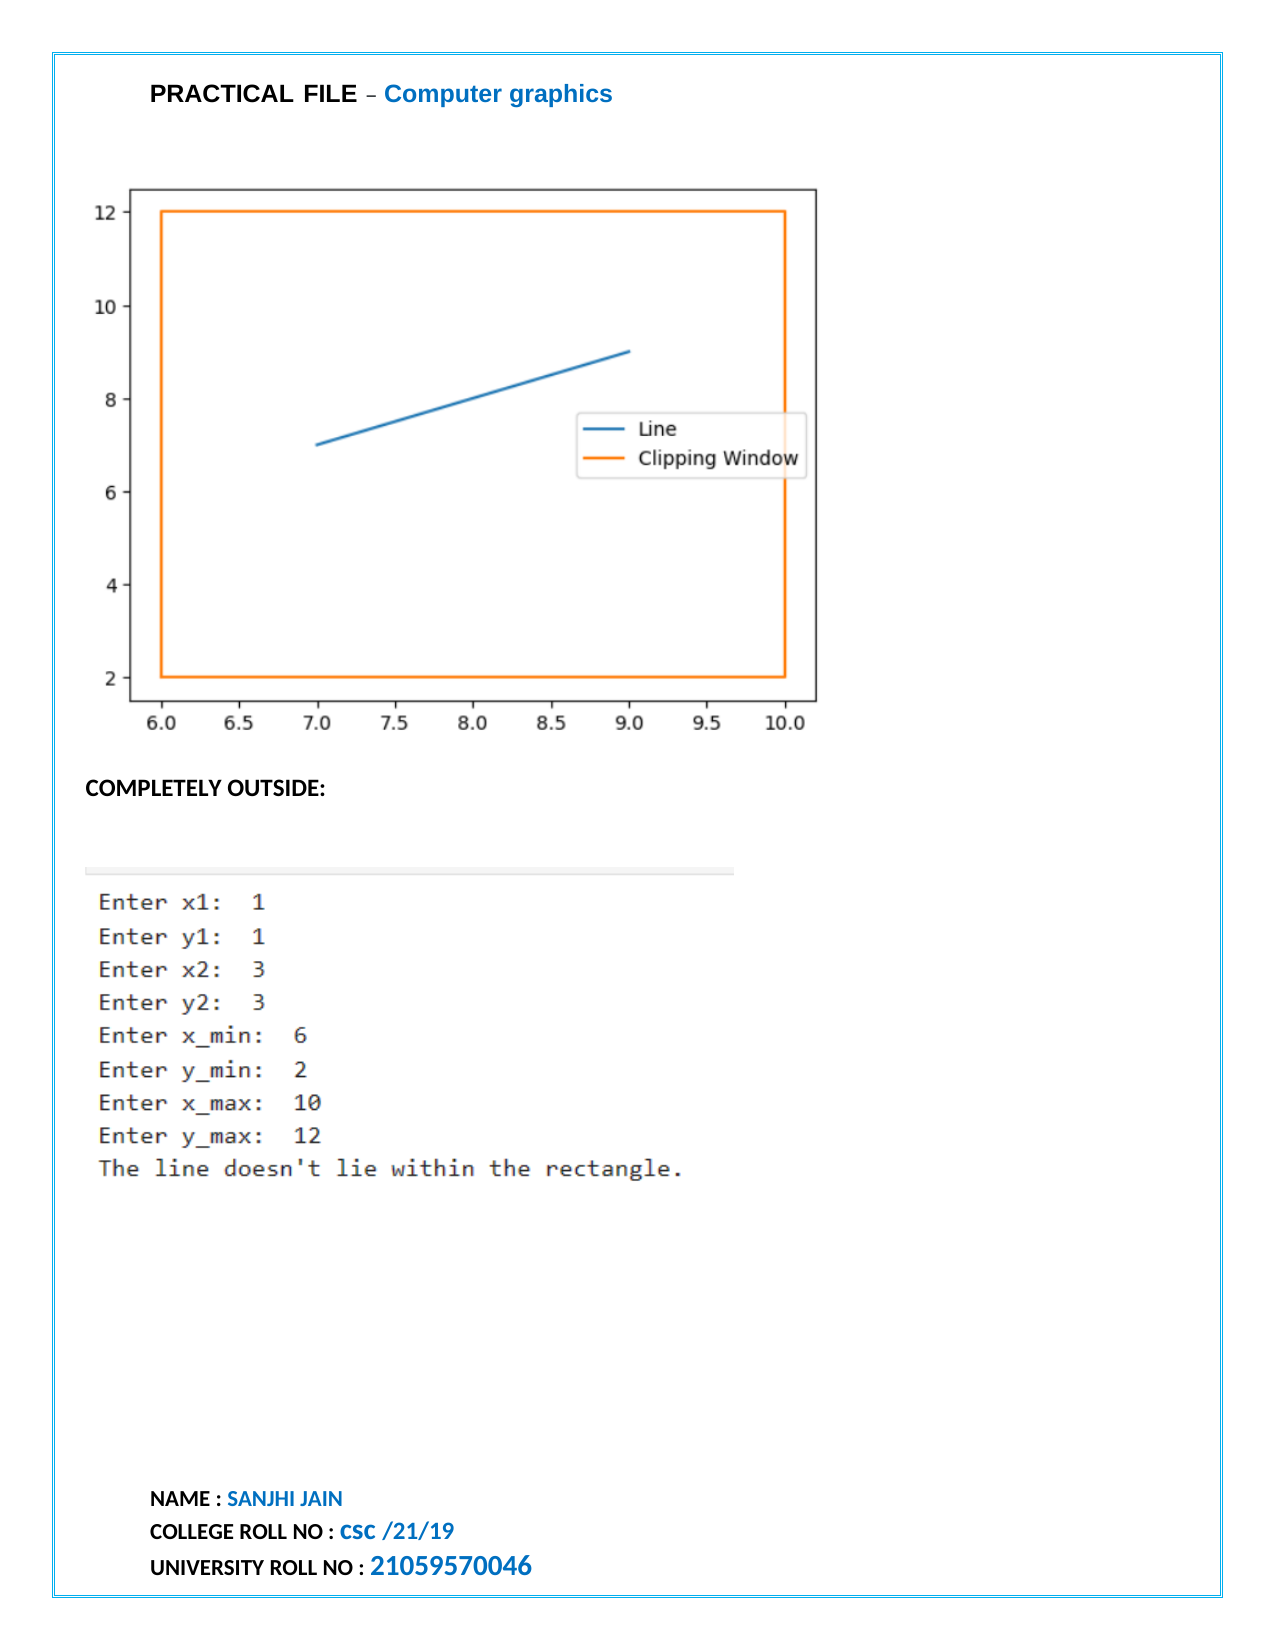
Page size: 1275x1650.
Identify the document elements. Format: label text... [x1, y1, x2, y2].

text COMPLETELY OUTSIDE: [85, 772, 1181, 802]
picture [85, 867, 734, 1192]
picture [85, 172, 888, 740]
